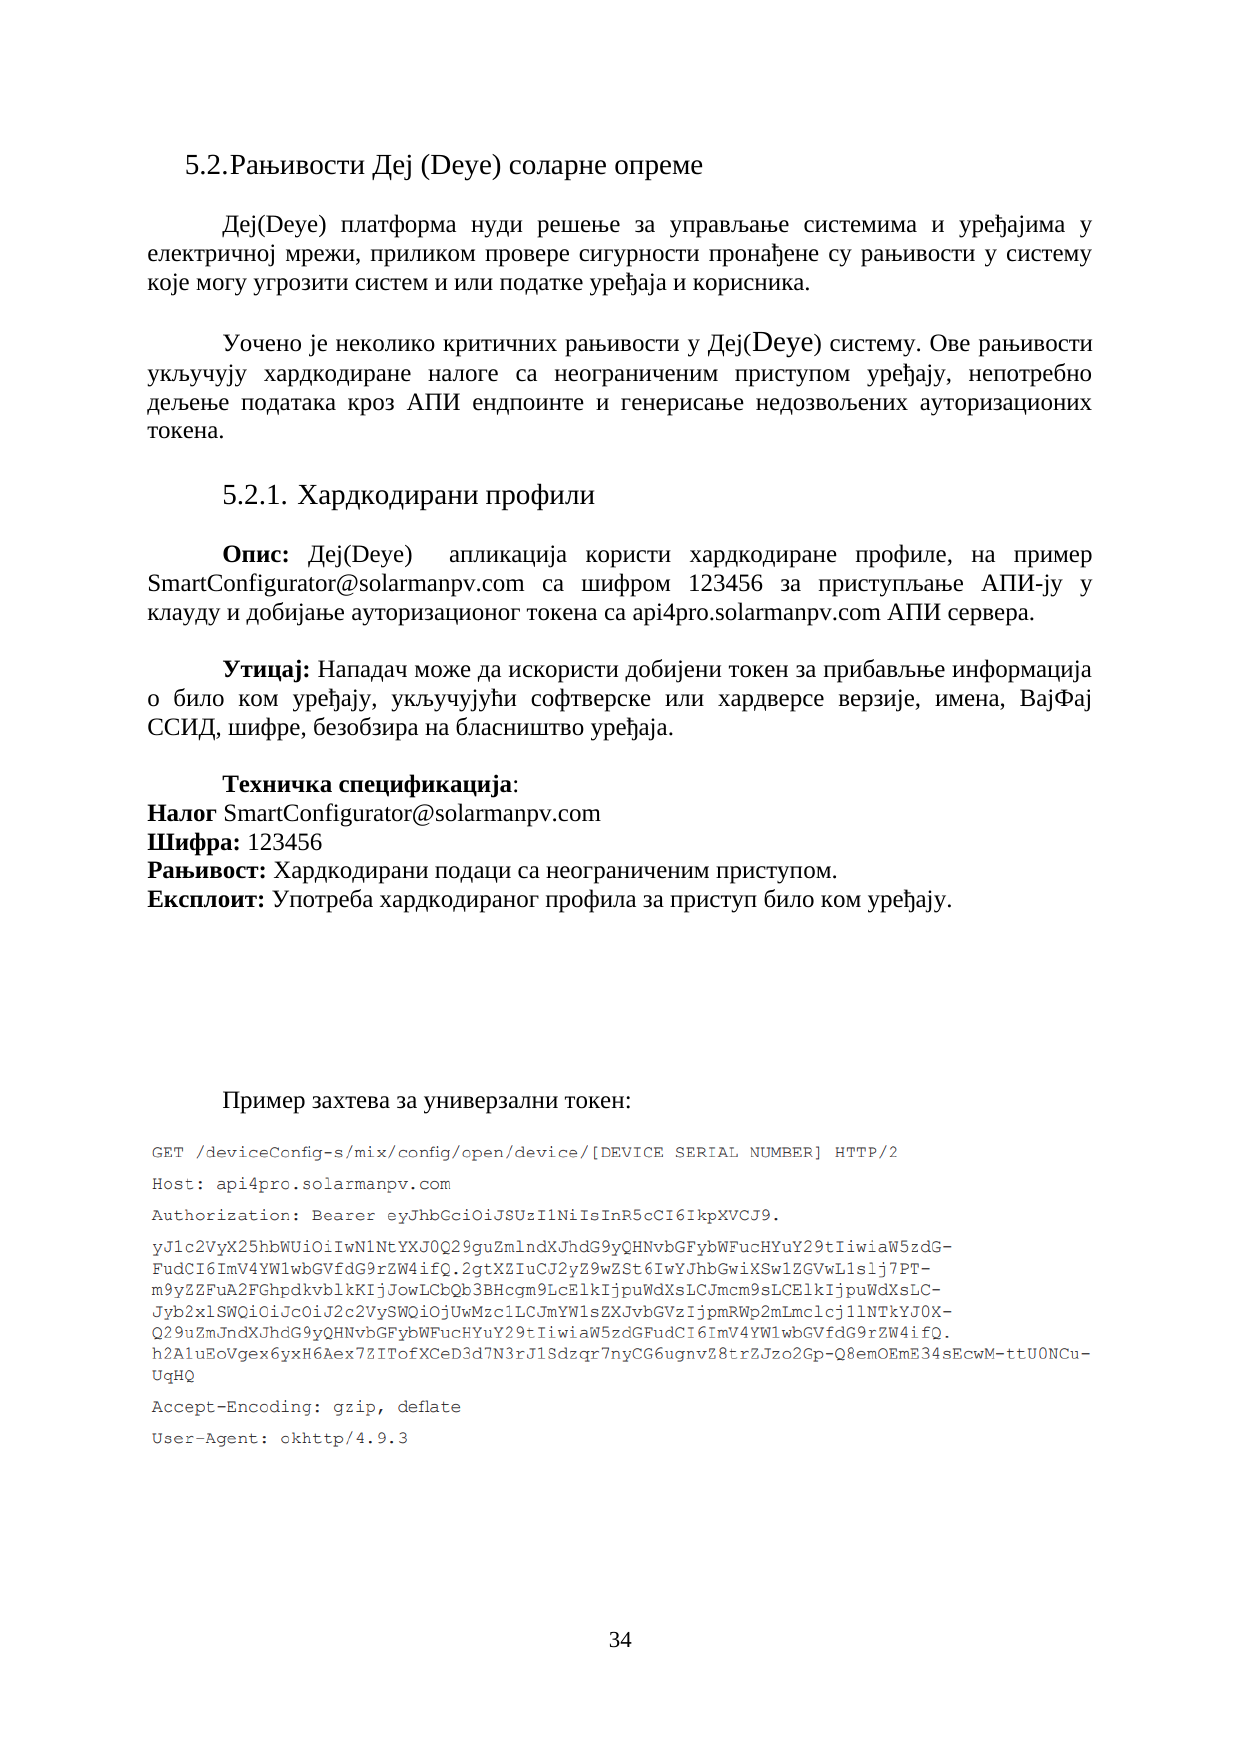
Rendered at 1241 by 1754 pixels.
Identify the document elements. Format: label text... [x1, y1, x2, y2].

text Шифра: 123456 [147, 827, 1093, 856]
text Уочено је неколико критичних рањивости у Деј(Deye) систему. Ове рањивости укључују хардкодиране налоге са неограниченим приступом уређају, непотребно дељење података кроз АПИ ендпоинте и генерисање недозвољених ауторизационих токена. [147, 324, 1093, 444]
text Утицај: Нападач може да искористи добијени токен за прибављње информација о било ком уређају, укључујући софтверске или хардверсе верзије, имена, ВајФај ССИД, шифре, безобзира на бласништво уређаја. [147, 654, 1093, 741]
subtitle Хардкодирани профили [222, 477, 1093, 511]
text Опис: Деј(Deye) апликација користи хардкодиране профиле, на пример SmartConfigurator@solarmanpv.com са шифром 123456 за приступљање АПИ-ју у клауду и добијање ауторизационог токена са api4pro.solarmanpv.com АПИ сервера. [147, 539, 1093, 626]
text Пример захтева за универзални токен: [147, 1086, 1093, 1114]
text Техничка спецификација: [147, 769, 1093, 798]
picture [147, 1137, 1092, 1456]
text Налог SmartConfigurator@solarmanpv.com [147, 798, 1093, 827]
text Рањивост: Хардкодирани подаци са неограниченим приступом. [147, 856, 1093, 884]
subtitle Рањивости Деј (Deye) соларне опреме [184, 147, 1093, 181]
text Деј(Deye) платформа нуди решење за управљање системима и уређајима у електричној мрежи, приликом провере сигурности пронађене су рањивости у систему које могу угрозити систем и или податке уређаја и корисника. [147, 209, 1093, 296]
text Експлоит: Употреба хардкодираног профила за приступ било ком уређају. [147, 884, 1093, 913]
